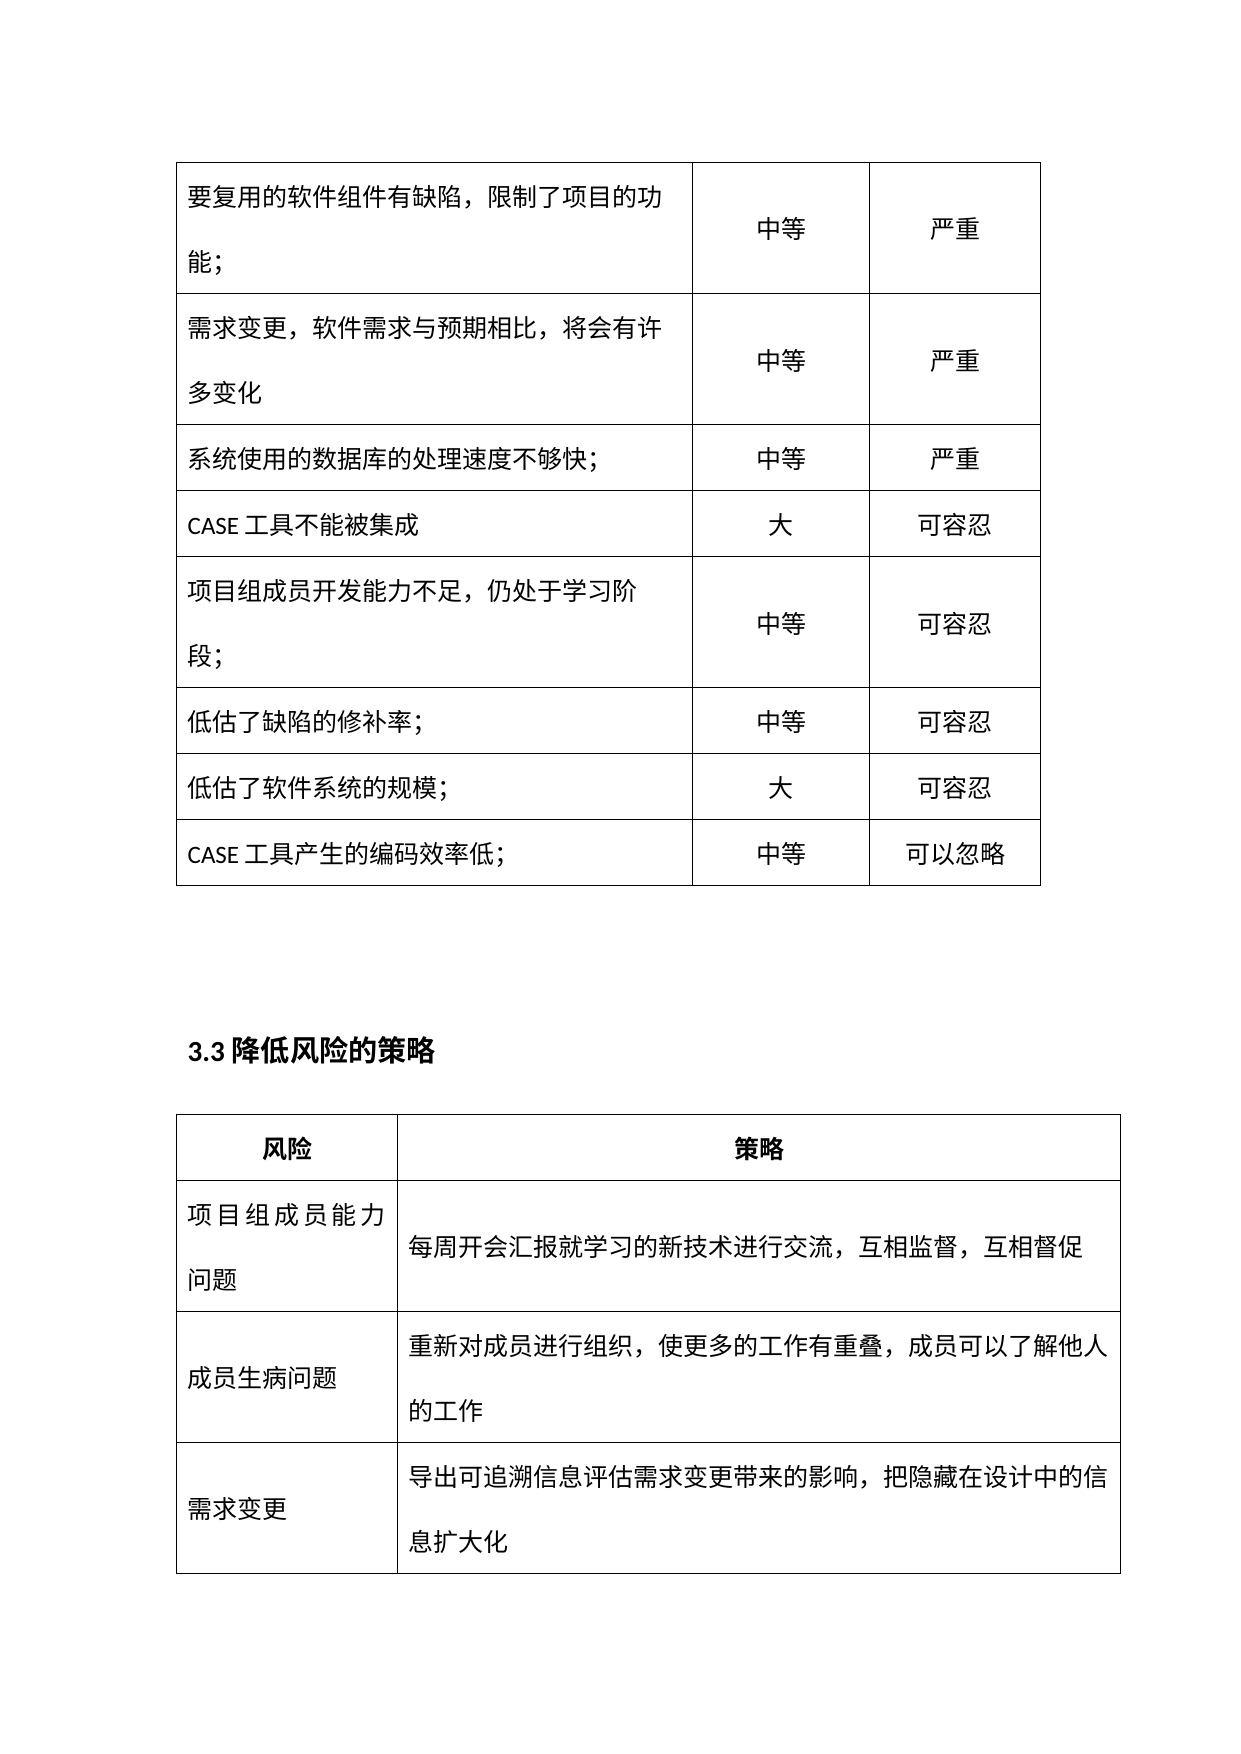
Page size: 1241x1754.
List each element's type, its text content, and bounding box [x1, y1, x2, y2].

table_cell 中等 [693, 163, 869, 293]
table_cell 严重 [870, 294, 1040, 424]
table_cell 项目组成员能力问题 [177, 1181, 397, 1311]
table_cell 中等 [693, 294, 869, 424]
table_cell CASE工具不能被集成 [177, 491, 692, 556]
table_cell 中等 [693, 820, 869, 885]
table_cell 中等 [693, 688, 869, 753]
table_cell 可容忍 [870, 557, 1040, 687]
table_cell 低估了缺陷的修补率； [177, 688, 692, 753]
table_cell 需求变更，软件需求与预期相比，将会有许多变化 [177, 294, 692, 424]
table_cell 可容忍 [870, 491, 1040, 556]
table_cell 项目组成员开发能力不足，仍处于学习阶段； [177, 557, 692, 687]
table_cell 重新对成员进行组织，使更多的工作有重叠，成员可以了解他人的工作 [398, 1312, 1120, 1442]
table_cell 成员生病问题 [177, 1312, 397, 1442]
table_cell 需求变更 [177, 1443, 397, 1573]
table_cell 可容忍 [870, 754, 1040, 819]
table_cell 中等 [693, 425, 869, 490]
table_cell CASE工具产生的编码效率低； [177, 820, 692, 885]
table_cell 导出可追溯信息评估需求变更带来的影响，把隐藏在设计中的信息扩大化 [398, 1443, 1120, 1573]
table_header 策略 [398, 1115, 1120, 1180]
table_cell 严重 [870, 163, 1040, 293]
table_cell 可以忽略 [870, 820, 1040, 885]
table_cell 低估了软件系统的规模； [177, 754, 692, 819]
table_cell 可容忍 [870, 688, 1040, 753]
text 3.3 降低风险的策略 [187, 1016, 1053, 1081]
table_cell 严重 [870, 425, 1040, 490]
table_cell 大 [693, 491, 869, 556]
table_cell 大 [693, 754, 869, 819]
table_header 风险 [177, 1115, 397, 1180]
table_cell 系统使用的数据库的处理速度不够快； [177, 425, 692, 490]
table_cell 要复用的软件组件有缺陷，限制了项目的功能； [177, 163, 692, 293]
table_cell 每周开会汇报就学习的新技术进行交流，互相监督，互相督促 [398, 1181, 1120, 1311]
table_cell 中等 [693, 557, 869, 687]
